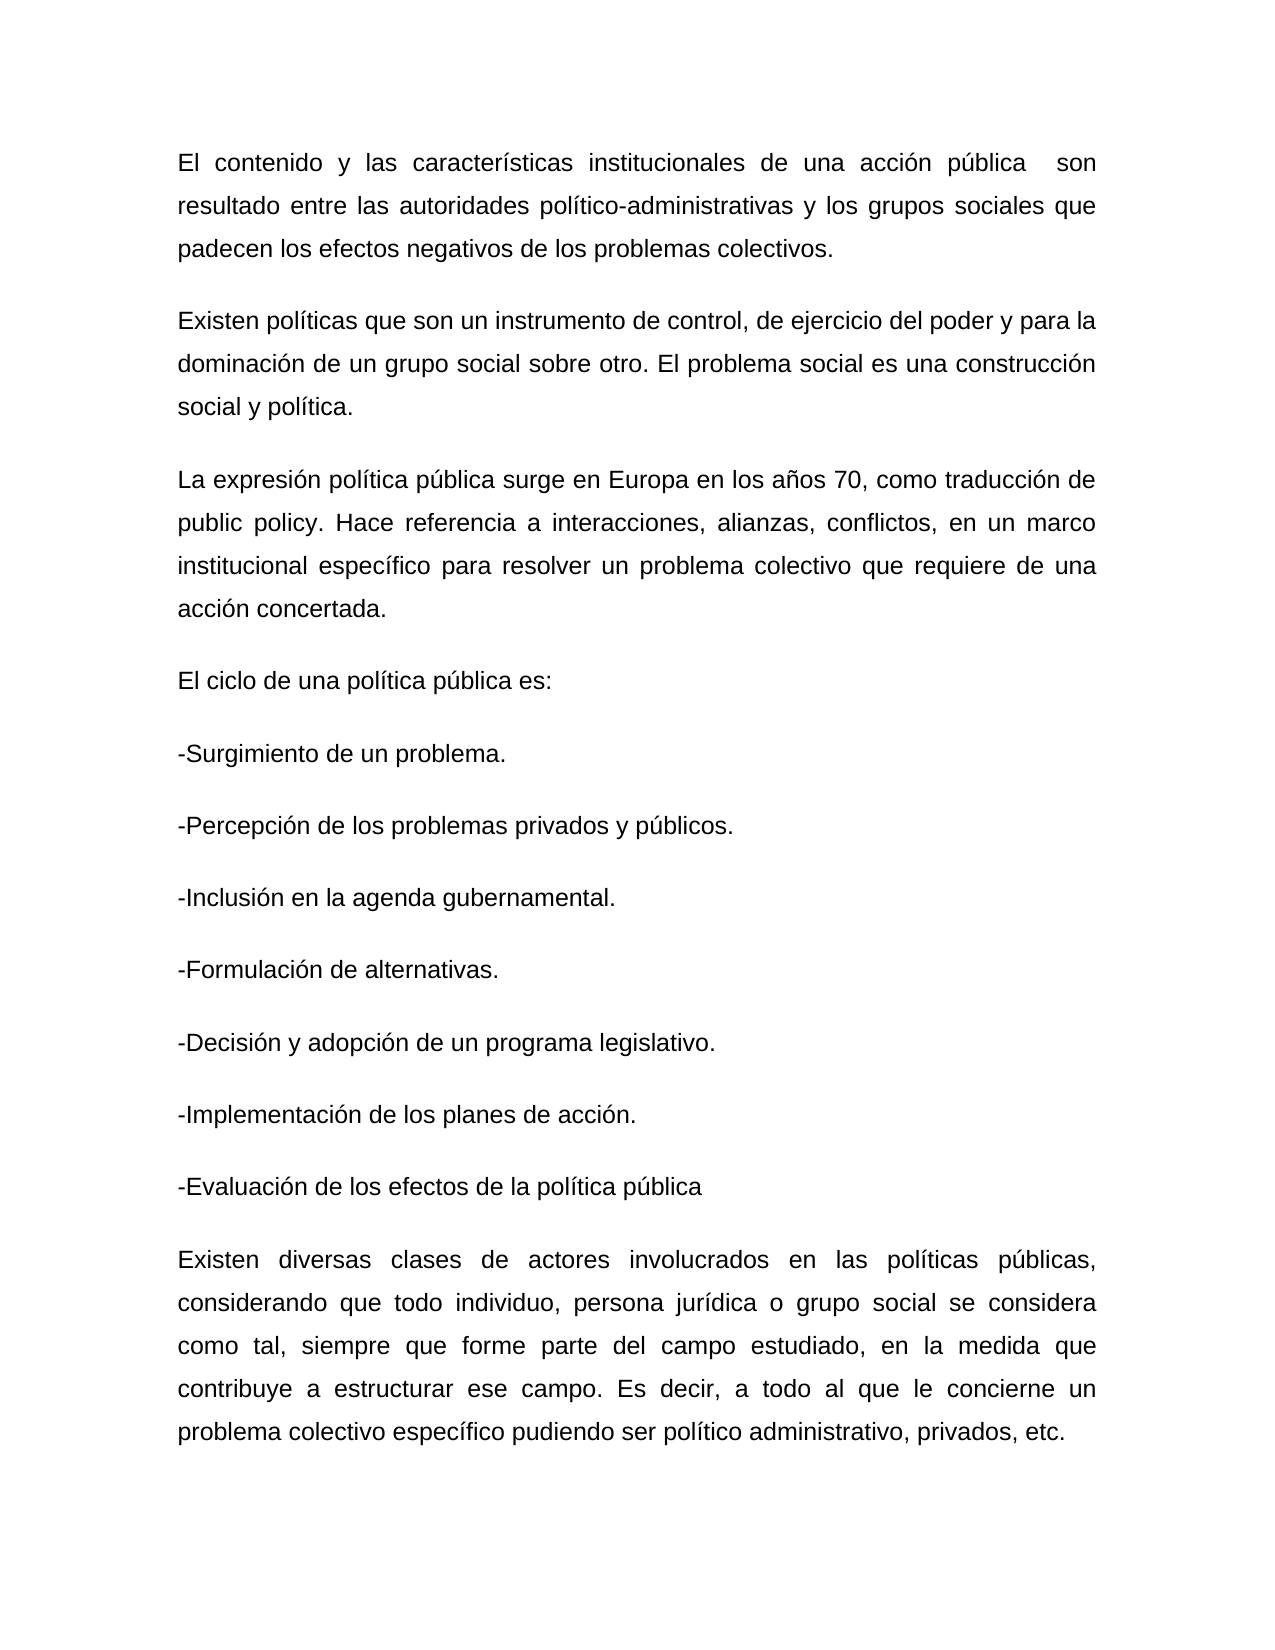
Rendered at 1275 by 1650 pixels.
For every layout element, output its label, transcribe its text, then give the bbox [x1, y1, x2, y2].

text -Formulación de alternativas. [177, 956, 1098, 984]
text -Decisión y adopción de un programa legislativo. [177, 1028, 1098, 1057]
text El contenido y las características institucionales de una acción pública son resultado entre las autoridades político-administrativas y los grupos sociales que padecen los efectos negativos de los problemas colectivos. [177, 148, 1098, 263]
text Existen políticas que son un instrumento de control, de ejercicio del poder y para la dominación de un grupo social sobre otro. El problema social es una construcción social y política. [177, 306, 1098, 421]
text El ciclo de una política pública es: [177, 666, 1098, 695]
text -Percepción de los problemas privados y públicos. [177, 811, 1098, 840]
text La expresión política pública surge en Europa en los años 70, como traducción de public policy. Hace referencia a interacciones, alianzas, conflictos, en un marco institucional específico para resolver un problema colectivo que requiere de una acción concertada. [177, 465, 1098, 623]
text -Evaluación de los efectos de la política pública [177, 1172, 1098, 1201]
text -Implementación de los planes de acción. [177, 1100, 1098, 1129]
text -Surgimiento de un problema. [177, 739, 1098, 767]
text Existen diversas clases de actores involucrados en las políticas públicas, considerando que todo individuo, persona jurídica o grupo social se considera como tal, siempre que forme parte del campo estudiado, en la medida que contribuye a estructurar ese campo. Es decir, a todo al que le concierne un problema colectivo específico pudiendo ser político administrativo, privados, etc. [177, 1245, 1098, 1446]
text -Inclusión en la agenda gubernamental. [177, 883, 1098, 912]
